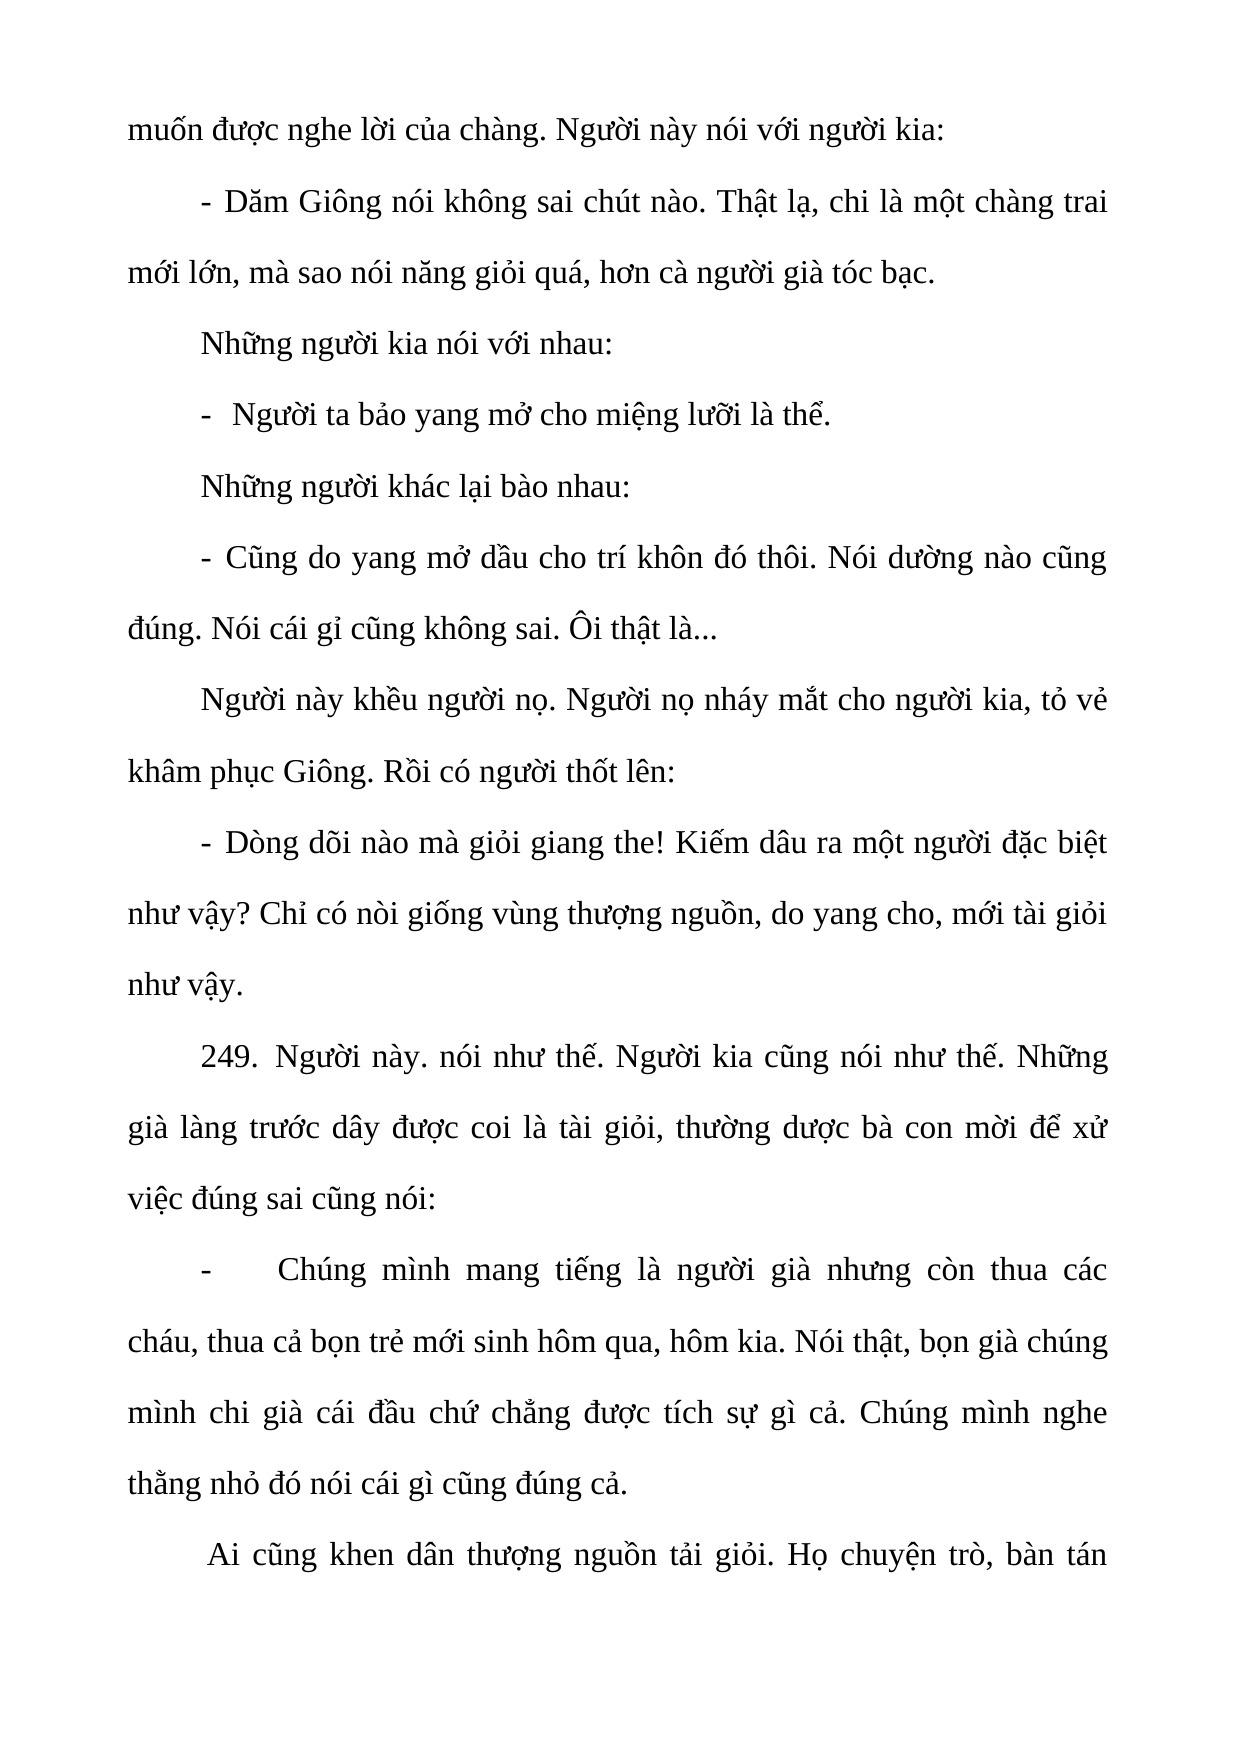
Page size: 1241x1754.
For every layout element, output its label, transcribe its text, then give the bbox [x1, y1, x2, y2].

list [127, 109, 1109, 148]
text Những người khác lại bào nhau: [127, 466, 1109, 504]
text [127, 1534, 1109, 1573]
text Những người kia nói với nhau: [127, 323, 1109, 362]
text Người này khều người nọ. Người nọ nháy mắt cho người kia, tỏ vẻ khâm phục Giông. Rồi có người thốt lên: [127, 679, 1109, 789]
list Dăm Giông nói không sai chút nào. Thật lạ, chi là một chàng trai mới lớn, mà sao nói năng giỏi quá, hơn cà người già tóc bạc. [127, 181, 1109, 290]
list Cũng do yang mở dầu cho trí khôn đó thôi. Nói dường nào cũng đúng. Nói cái gỉ cũng không sai. Ôi thật là... [127, 537, 1109, 647]
list Dòng dõi nào mà giỏi giang the! Kiếm dâu ra một người đặc biệt như vậy? Chỉ có nòi giống vùng thượng nguồn, do yang cho, mới tài giỏi như vậy. [127, 822, 1109, 1003]
list Người này. nói như thế. Người kia cũng nói như thế. Những già làng trước dây được coi là tài giỏi, thường dược bà con mời để xử việc đúng sai cũng nói: [127, 1036, 1109, 1217]
list Người ta bảo yang mở cho miệng lưỡi là thể. [127, 394, 1109, 433]
list Chúng mình mang tiếng là người già nhưng còn thua các cháu, thua cả bọn trẻ mới sinh hôm qua, hôm kia. Nói thật, bọn già chúng mình chi già cái đầu chứ chẳng được tích sự gì cả. Chúng mình nghe thằng nhỏ đó nói cái gì cũng đúng cả. [127, 1249, 1109, 1502]
